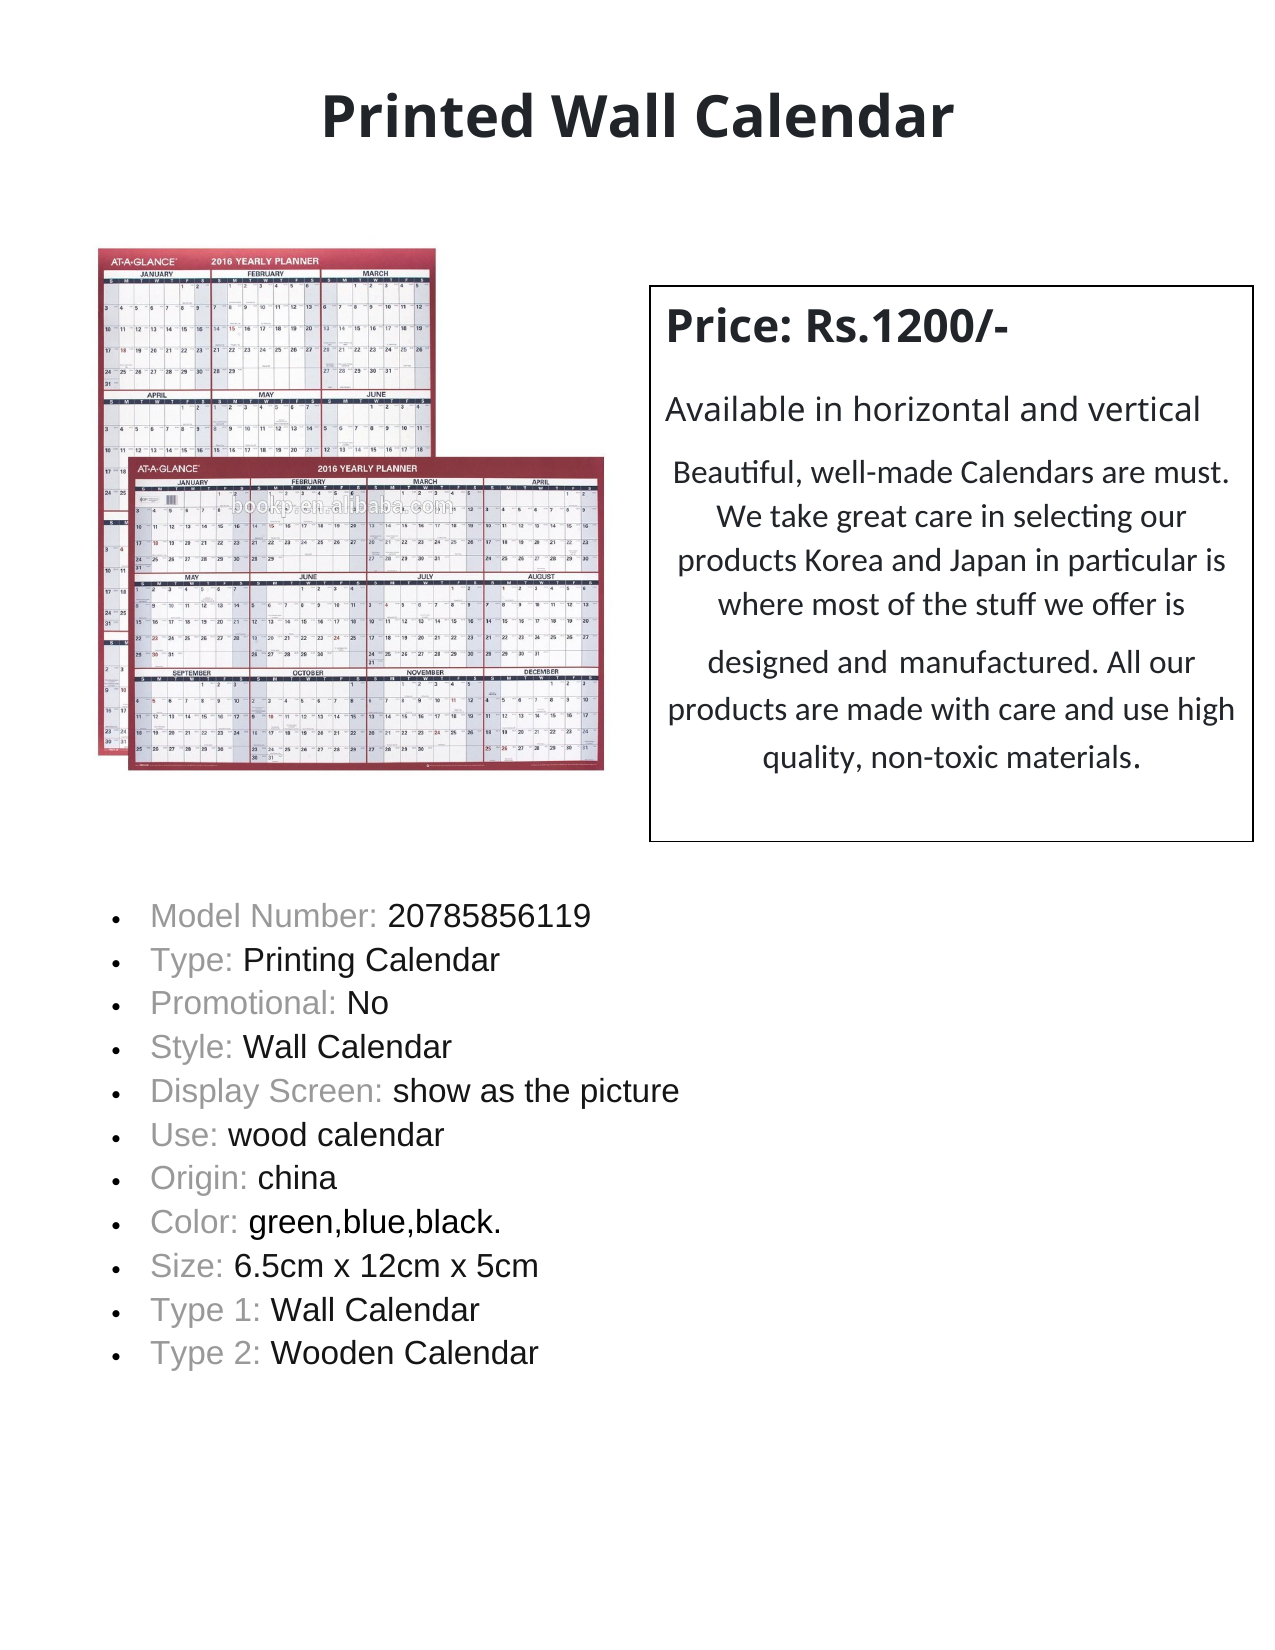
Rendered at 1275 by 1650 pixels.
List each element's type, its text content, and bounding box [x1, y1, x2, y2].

subtitle Printed Wall Calendar [150, 75, 1125, 154]
list Promotional: No [112, 978, 1125, 1022]
list Origin: china [112, 1153, 1125, 1197]
list Use: wood calendar [112, 1109, 1125, 1153]
list Type 1: Wall Calendar [112, 1284, 1125, 1328]
list Size: 6.5cm x 12cm x 5cm [112, 1241, 1125, 1284]
list Display Screen: show as the picture [112, 1066, 1125, 1109]
list Type: Printing Calendar [112, 934, 1125, 978]
picture [65, 236, 618, 789]
list Style: Wall Calendar [112, 1022, 1125, 1066]
list Type 2: Wooden Calendar [112, 1328, 1125, 1372]
list Model Number: 20785856119 [112, 891, 1125, 934]
list Color: green,blue,black. [112, 1197, 1125, 1241]
